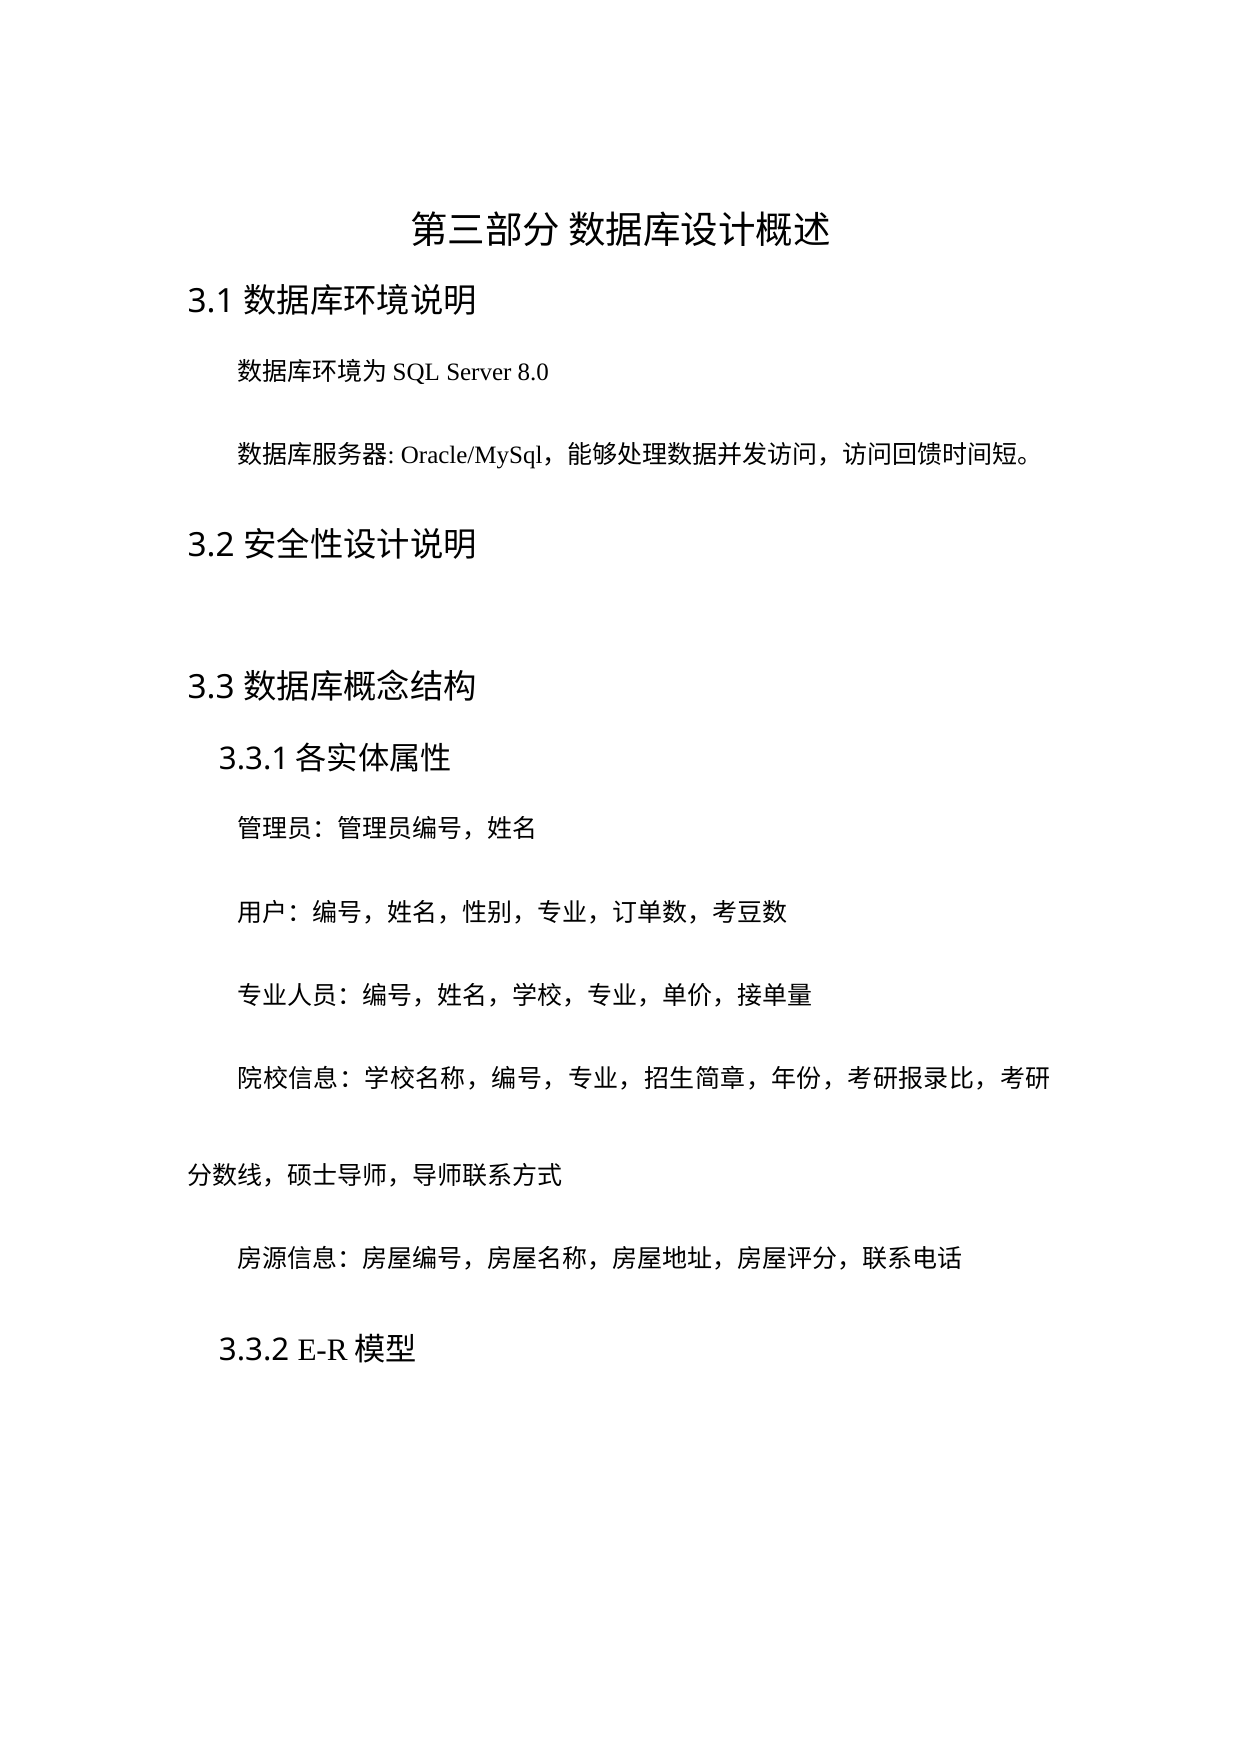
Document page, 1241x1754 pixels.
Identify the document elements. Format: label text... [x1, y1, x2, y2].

list 院校信息：学校名称，编号，专业，招生简章，年份，考研报录比，考研分数线，硕士导师，导师联系方式 [187, 1044, 1053, 1206]
text 管理员：管理员编号，姓名 [187, 794, 1053, 859]
text 数据库环境为SQL Server 8.0 [187, 337, 1053, 402]
list 第三部分 数据库设计概述 [187, 194, 1053, 259]
title 3.2 安全性设计说明 [187, 509, 1053, 574]
text 数据库服务器: Oracle/MySql，能够处理数据并发访问，访问回馈时间短。 [187, 420, 1053, 485]
list 房源信息：房屋编号，房屋名称，房屋地址，房屋评分，联系电话 [187, 1224, 1053, 1289]
text 用户：编号，姓名，性别，专业，订单数，考豆数 [187, 878, 1053, 943]
text 专业人员：编号，姓名，学校，专业，单价，接单量 [187, 961, 1053, 1026]
title 3.3 数据库概念结构 [187, 652, 1053, 717]
text 3.3.1各实体属性 [187, 723, 1053, 788]
title 3.1 数据库环境说明 [187, 266, 1053, 331]
text 3.3.2 E-R模型 [187, 1314, 1053, 1379]
